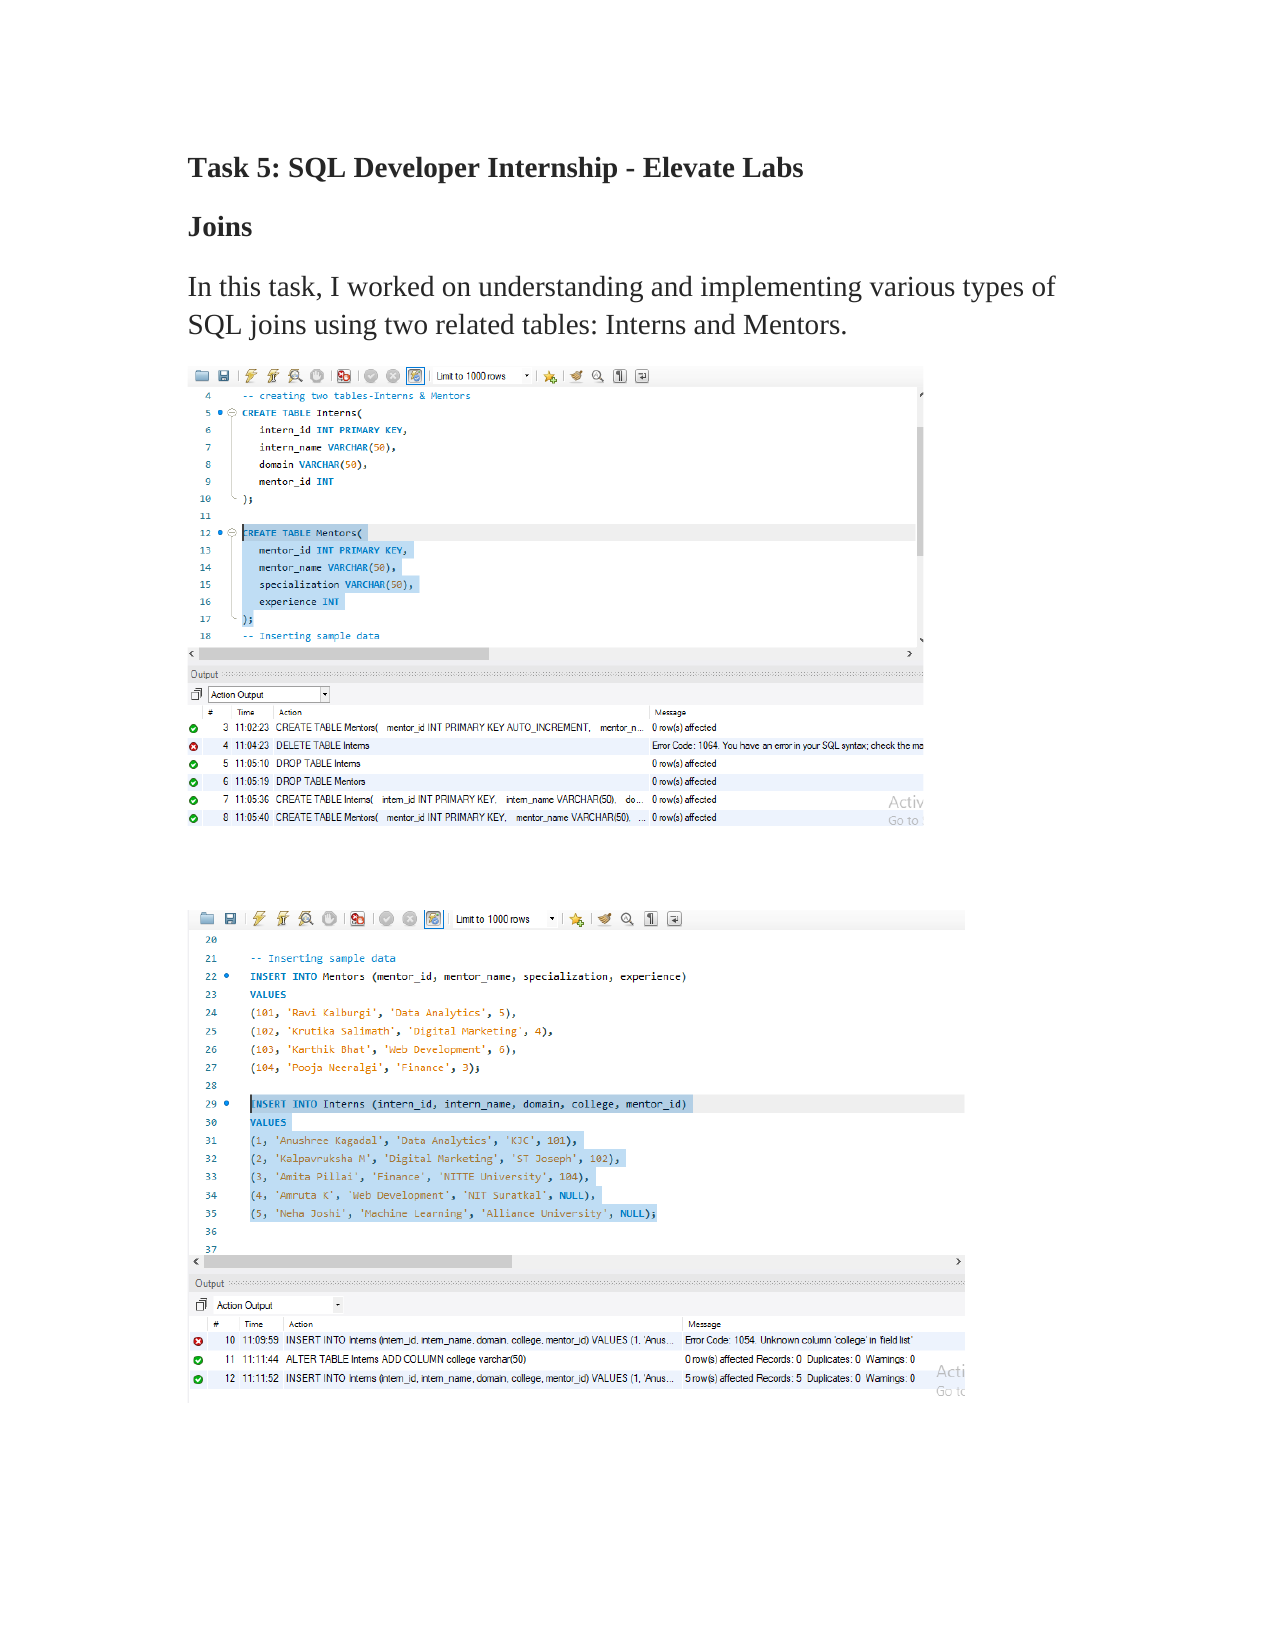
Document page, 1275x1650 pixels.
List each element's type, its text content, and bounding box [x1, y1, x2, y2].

text Task 5: SQL Developer Internship - Elevate Labs [187, 150, 1087, 183]
text Joins [187, 209, 1087, 243]
picture [187, 910, 965, 1403]
text In this task, I worked on understanding and implementing various types of SQL joins using two related tables: Interns and Mentors. [187, 269, 1087, 341]
picture [187, 366, 924, 826]
